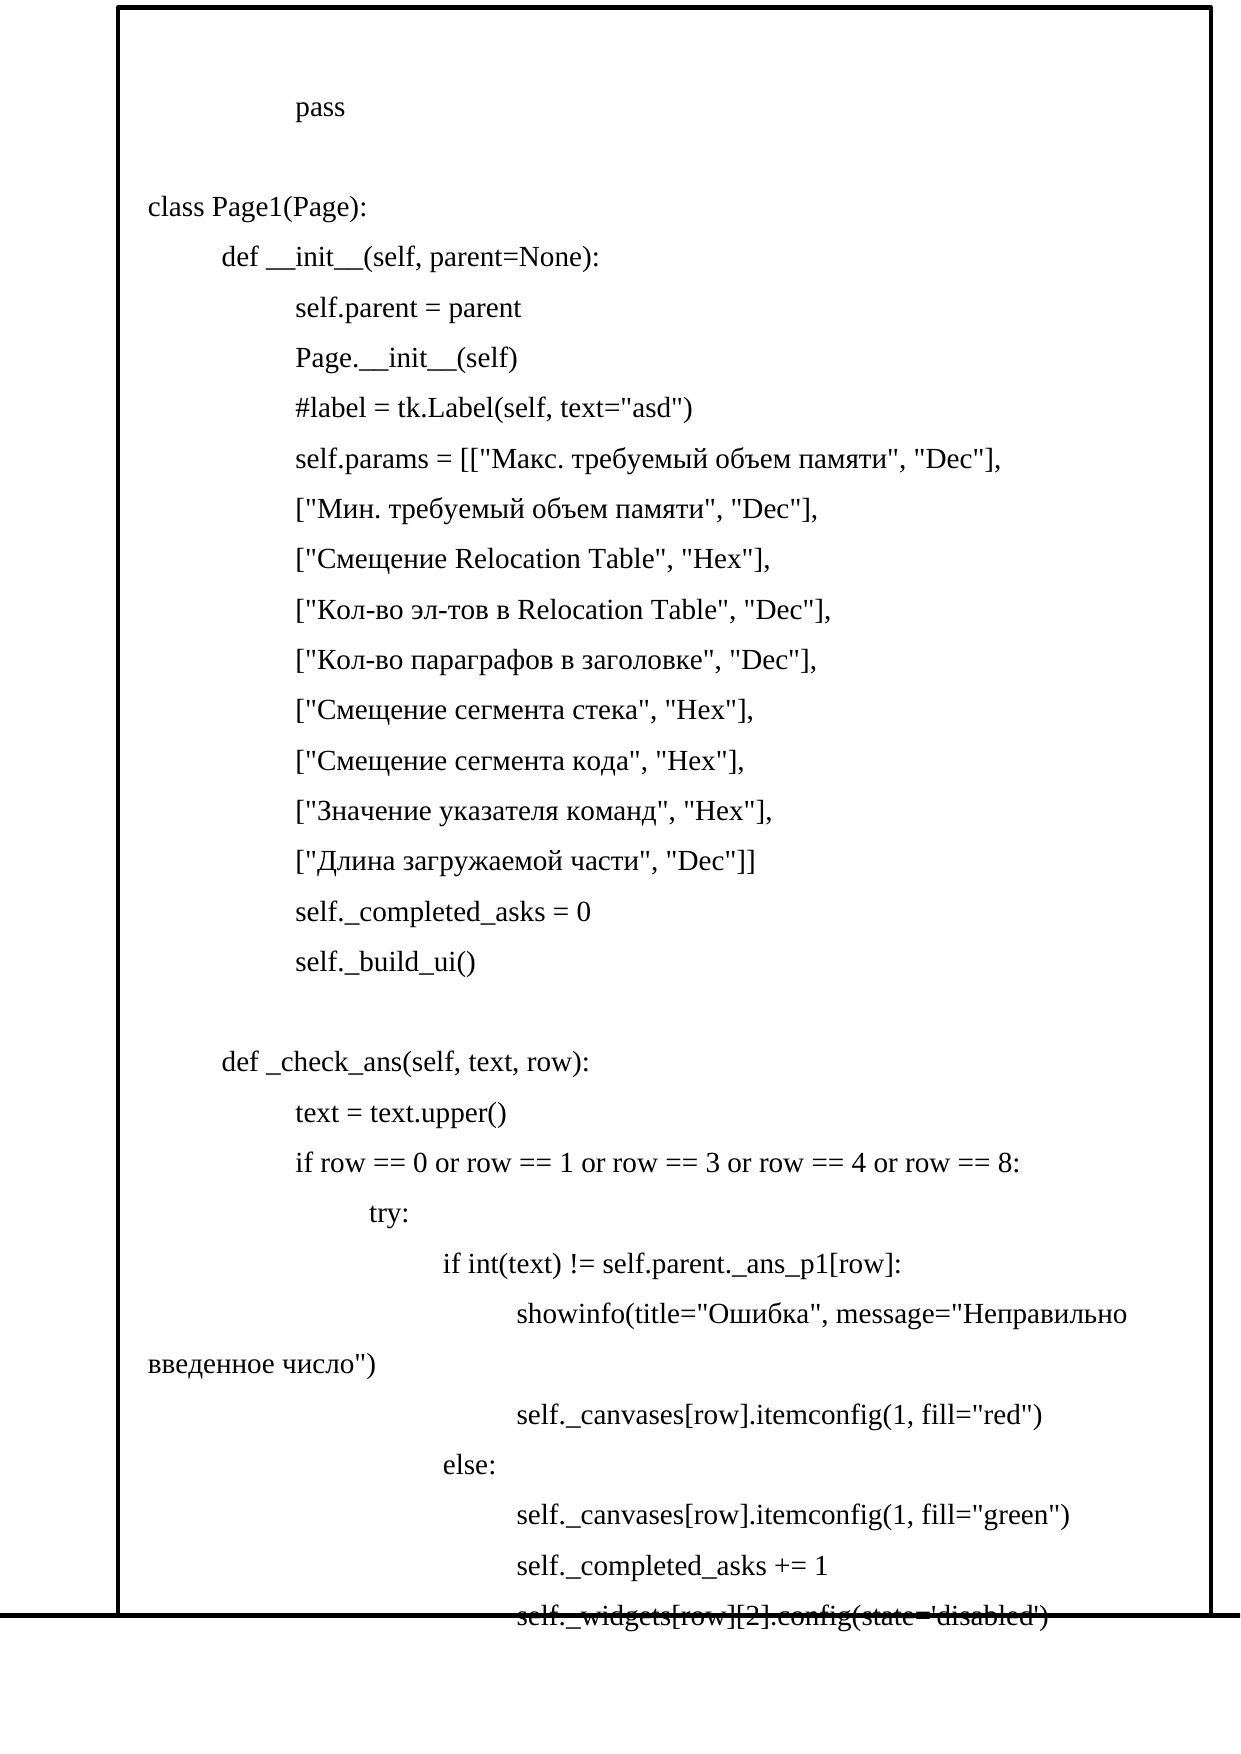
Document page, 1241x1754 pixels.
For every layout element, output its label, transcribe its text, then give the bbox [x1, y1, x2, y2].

text showinfo(title="Ошибка", message="Неправильно введенное число") [148, 1296, 1181, 1380]
text text = text.upper() [148, 1095, 1181, 1128]
text self._widgets[row][2].config(state='disabled') [148, 1598, 1181, 1632]
text pass [148, 89, 1181, 122]
text self._canvases[row].itemconfig(1, fill="red") [148, 1397, 1181, 1430]
text class Page1(Page): [148, 189, 1181, 223]
text ["Кол-во эл-тов в Relocation Table", "Dec"], [148, 592, 1181, 625]
text ["Длина загружаемой части", "Dec"]] [148, 843, 1181, 877]
text ["Смещение сегмента стека", "Hex"], [148, 692, 1181, 726]
text ["Мин. требуемый объем памяти", "Dec"], [148, 491, 1181, 525]
text #label = tk.Label(self, text="asd") [148, 391, 1181, 424]
text ["Значение указателя команд", "Hex"], [148, 793, 1181, 827]
text self._completed_asks += 1 [148, 1548, 1181, 1581]
text self.parent = parent [148, 290, 1181, 323]
text ["Кол-во параграфов в заголовке", "Dec"], [148, 642, 1181, 676]
text self._completed_asks = 0 [148, 894, 1181, 927]
text self.params = [["Макс. требуемый объем памяти", "Dec"], [148, 441, 1181, 474]
text try: [148, 1196, 1181, 1229]
text else: [148, 1447, 1181, 1481]
text if row == 0 or row == 1 or row == 3 or row == 4 or row == 8: [148, 1145, 1181, 1179]
text self._build_ui() [148, 944, 1181, 977]
text def _check_ans(self, text, row): [148, 1044, 1181, 1078]
text self._canvases[row].itemconfig(1, fill="green") [148, 1497, 1181, 1531]
text def __init__(self, parent=None): [148, 239, 1181, 273]
text ["Смещение Relocation Table", "Hex"], [148, 541, 1181, 575]
text ["Смещение сегмента кода", "Hex"], [148, 743, 1181, 776]
text if int(text) != self.parent._ans_p1[row]: [148, 1246, 1181, 1279]
text Page.__init__(self) [148, 340, 1181, 374]
